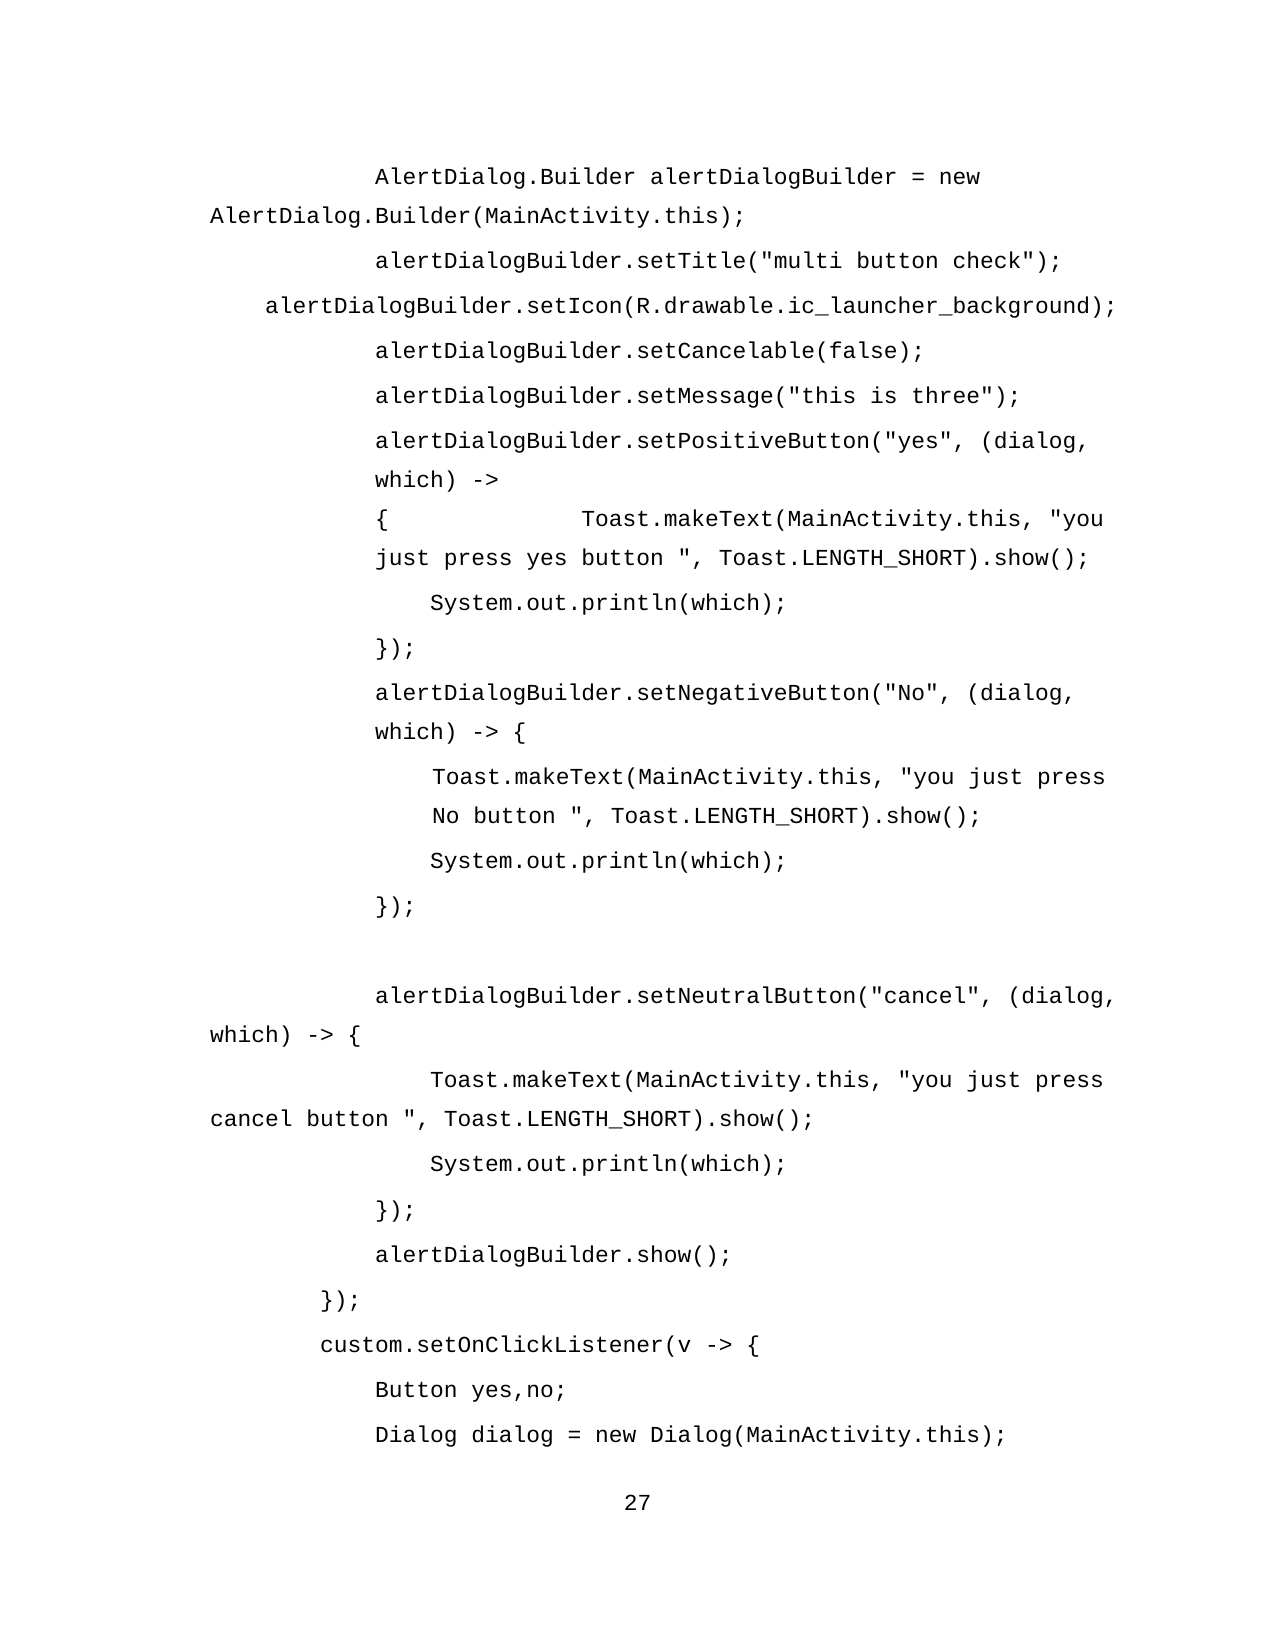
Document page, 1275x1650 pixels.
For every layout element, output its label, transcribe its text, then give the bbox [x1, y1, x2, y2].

text System.out.println(which); [210, 849, 1125, 876]
text alertDialogBuilder.setNegativeButton("No", (dialog, which) -> { [375, 682, 1125, 746]
text alertDialogBuilder.setTitle("multi button check"); [210, 249, 1125, 275]
text alertDialogBuilder.setPositiveButton("yes", (dialog, which) -> { Toast.makeText(MainActivity.this, "you just press yes button ", Toast.LENGTH_SHORT).show(); [375, 430, 1125, 572]
text }); [210, 637, 1125, 662]
text }); [210, 1288, 1125, 1314]
text }); [210, 1198, 1125, 1224]
text System.out.println(which); [210, 591, 1125, 617]
text custom.setOnClickListener(v -> { [210, 1333, 1125, 1359]
text AlertDialog.Builder alertDialogBuilder = new AlertDialog.Builder(MainActivity.this); [210, 165, 1125, 230]
text System.out.println(which); [210, 1153, 1125, 1179]
text Dialog dialog = new Dialog(MainActivity.this); [210, 1423, 1125, 1449]
text Button yes,no; [210, 1378, 1125, 1404]
text alertDialogBuilder.setIcon(R.drawable.ic_launcher_background); [210, 294, 1125, 320]
text alertDialogBuilder.setNeutralButton("cancel", (dialog, which) -> { [210, 985, 1125, 1050]
text }); [210, 895, 1125, 921]
text Toast.makeText(MainActivity.this, "you just press cancel button ", Toast.LENGTH_SHORT).show(); [210, 1069, 1125, 1134]
text Toast.makeText(MainActivity.this, "you just press No button ", Toast.LENGTH_SHORT).show(); [432, 766, 1125, 830]
text alertDialogBuilder.setCancelable(false); [210, 339, 1125, 366]
text alertDialogBuilder.show(); [210, 1243, 1125, 1269]
text alertDialogBuilder.setMessage("this is three"); [210, 385, 1125, 411]
